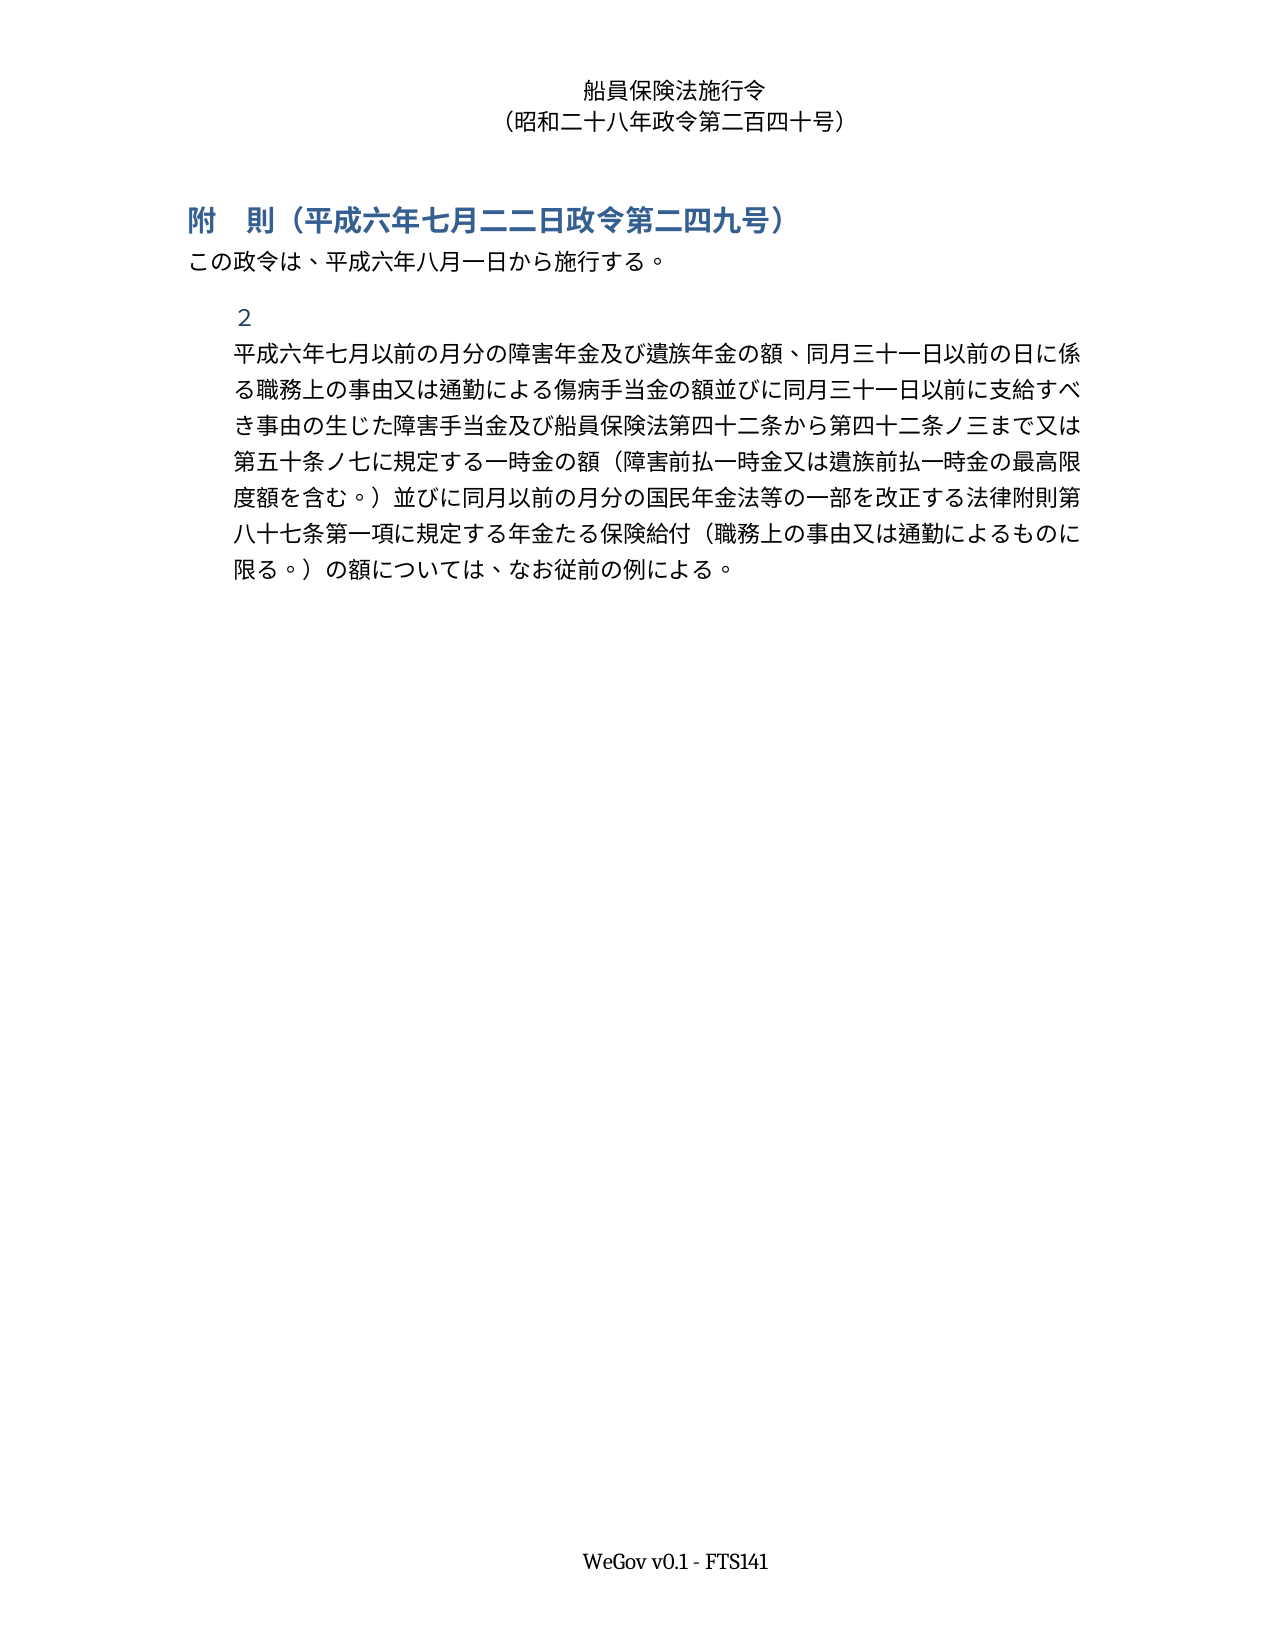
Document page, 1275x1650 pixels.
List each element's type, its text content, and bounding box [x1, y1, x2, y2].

text この政令は、平成六年八月一日から施行する。 [187, 246, 1087, 277]
subtitle ２ [233, 302, 1087, 334]
subtitle 附 則（平成六年七月二二日政令第二四九号） [187, 200, 1087, 240]
text 平成六年七月以前の月分の障害年金及び遺族年金の額、同月三十一日以前の日に係る職務上の事由又は通勤による傷病手当金の額並びに同月三十一日以前に支給すべき事由の生じた障害手当金及び船員保険法第四十二条から第四十二条ノ三まで又は第五十条ノ七に規定する一時金の額（障害前払一時金又は遺族前払一時金の最高限度額を含む。）並びに同月以前の月分の国民年金法等の一部を改正する法律附則第八十七条第一項に規定する年金たる保険給付（職務上の事由又は通勤によるものに限る。）の額については、なお従前の例による。 [233, 338, 1087, 585]
